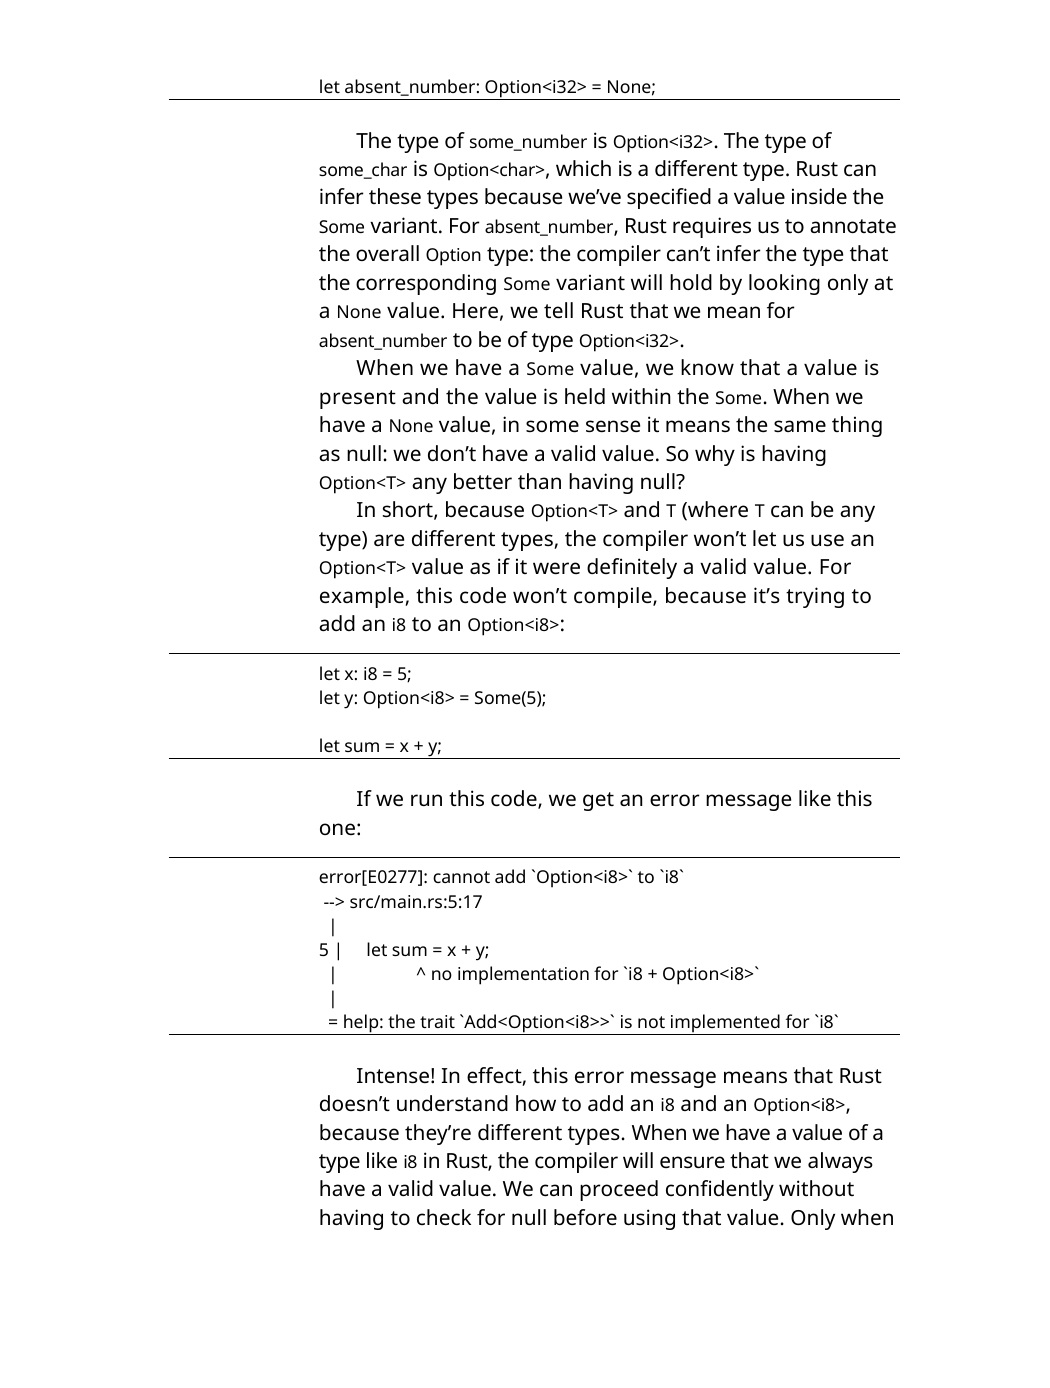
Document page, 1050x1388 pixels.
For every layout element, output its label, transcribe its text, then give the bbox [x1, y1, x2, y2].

text let x: i8 = 5; [319, 661, 900, 685]
text | [319, 913, 900, 937]
text let y: Option<i8> = Some(5); [319, 685, 900, 709]
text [319, 1061, 900, 1231]
text 5 | let sum = x + y; [319, 937, 900, 962]
text = help: the trait `Add<Option<i8>>` is not implemented for `i8` [319, 1010, 900, 1034]
text let sum = x + y; [319, 734, 900, 758]
text let absent_number: Option<i32> = None; [319, 75, 900, 99]
text | [319, 986, 900, 1010]
text error[E0277]: cannot add `Option<i8>` to `i8` [319, 865, 900, 889]
text | ^ no implementation for `i8 + Option<i8>` [319, 962, 900, 986]
text --> src/main.rs:5:17 [319, 889, 900, 913]
text In short, because Option<T> and T (where T can be any type) are different types, the compiler won’t let us use an Option<T> value as if it were definitely a valid value. For example, this code won’t compile, because it’s trying to add an i8 to an Option<i8>: [319, 496, 900, 638]
text If we run this code, we get an error message like this one: [319, 784, 900, 841]
